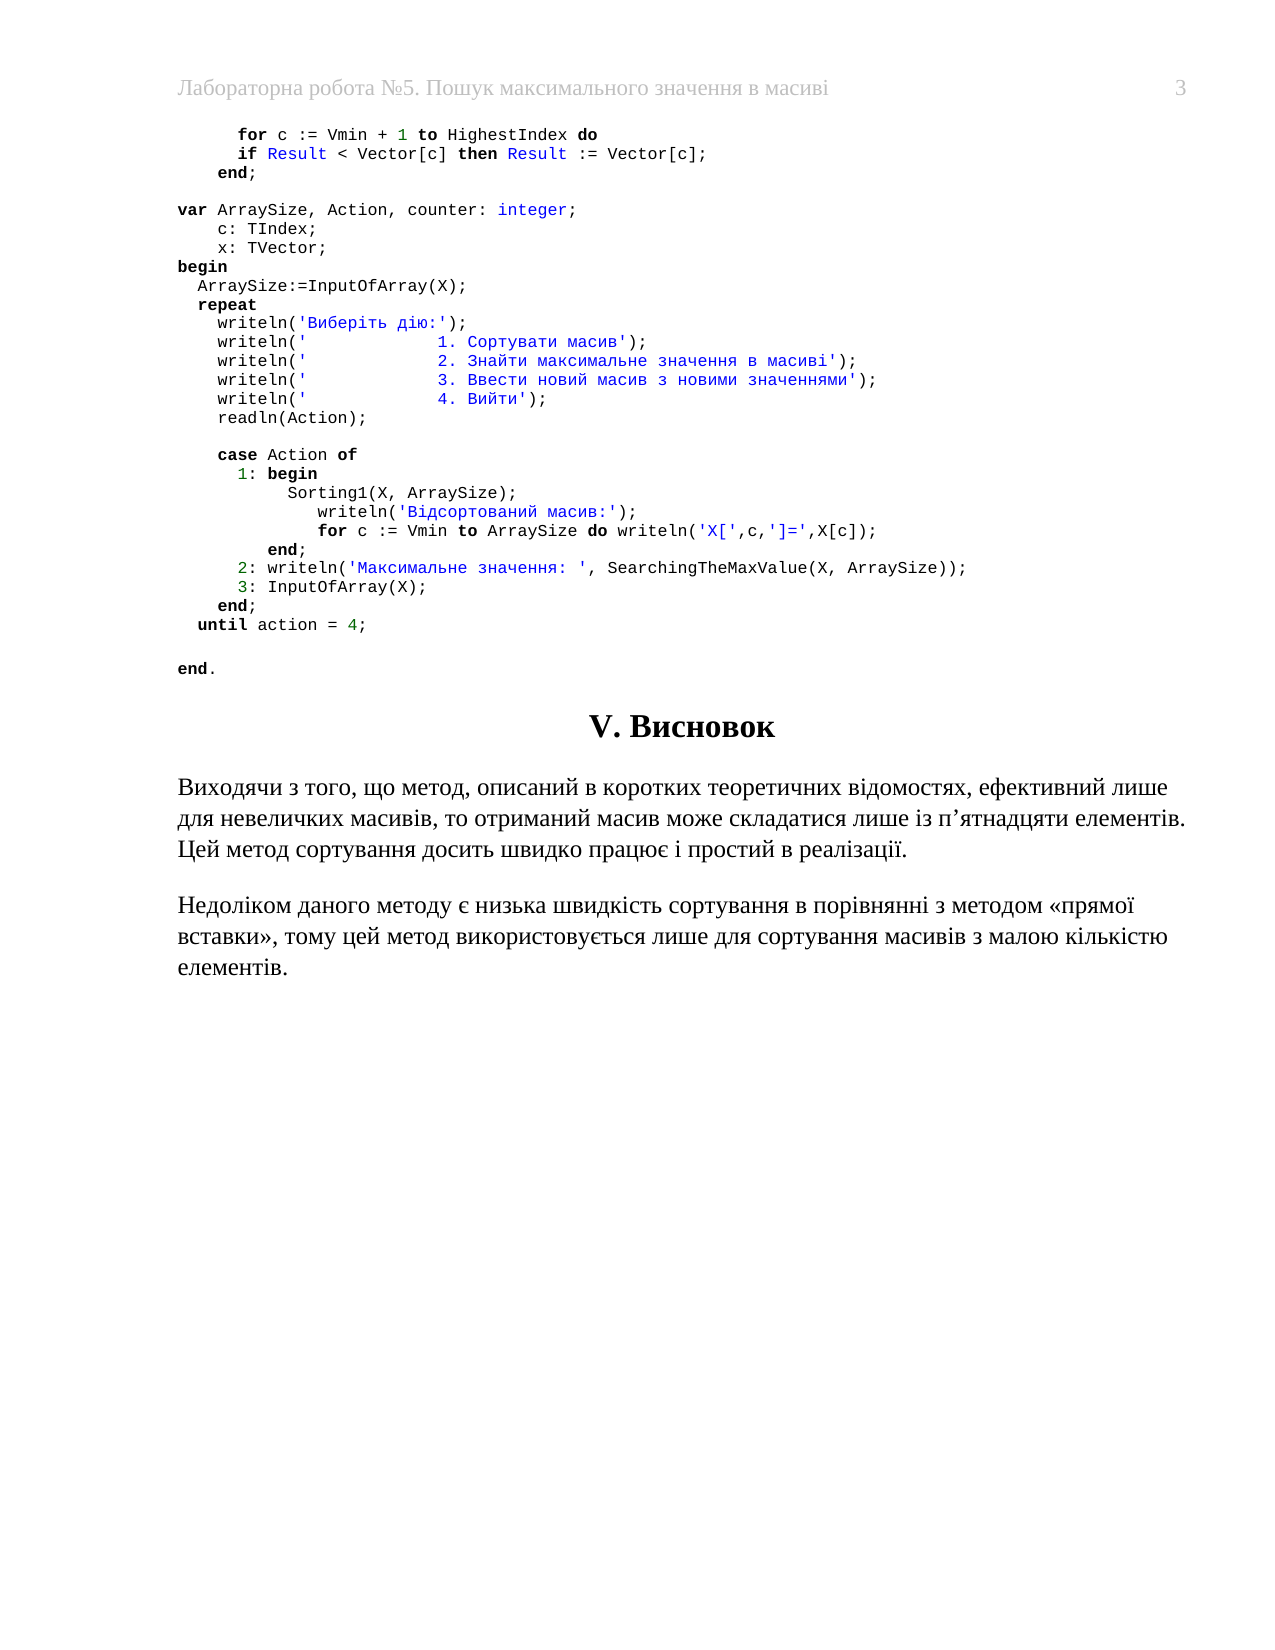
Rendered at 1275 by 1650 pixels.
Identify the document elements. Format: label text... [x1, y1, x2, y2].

text for c := Vmin to ArraySize do writeln('X[',c,']=',X[c]); [177, 522, 1186, 541]
text repeat [177, 296, 1186, 315]
text 2: writeln('Максимальне значення: ', SearchingTheMaxValue(X, ArraySize)); [177, 560, 1186, 579]
text ArraySize:=InputOfArray(X); [177, 277, 1186, 296]
text V. Висновок [177, 706, 1186, 744]
text writeln(' 2. Знайти максимальне значення в масивi'); [177, 353, 1186, 372]
text Sorting1(X, ArraySize); [177, 485, 1186, 503]
text readln(Action); [177, 409, 1186, 428]
text Недоліком даного методу є низька швидкість сортування в порівнянні з методом «прямої вставки», тому цей метод використовується лише для сортування масивів з малою кількістю елементів. [177, 890, 1186, 981]
text x: TVector; [177, 239, 1186, 258]
text writeln('Виберiть дiю:'); [177, 315, 1186, 334]
text end. [177, 661, 1186, 679]
text writeln(' 4. Вийти'); [177, 390, 1186, 409]
text var ArraySize, Action, counter: integer; [177, 202, 1186, 221]
text writeln(' 3. Ввести новий масив з новими значеннями'); [177, 372, 1186, 390]
text if Result < Vector[c] then Result := Vector[c]; [177, 145, 1186, 164]
text end; [177, 164, 1186, 183]
text begin [177, 258, 1186, 277]
text case Action of [177, 447, 1186, 466]
text until action = 4; [177, 617, 1186, 636]
text end; [177, 541, 1186, 560]
text end; [177, 598, 1186, 617]
text for c := Vmin + 1 to HighestIndex do [177, 126, 1186, 145]
text Виходячи з того, що метод, описаний в коротких теоретичних відомостях, ефективний лише для невеличких масивів, то отриманий масив може складатися лише із п’ятнадцяти елементів. Цей метод сортування досить швидко працює і простий в реалізації. [177, 772, 1186, 863]
text 3: InputOfArray(X); [177, 579, 1186, 598]
text c: TIndex; [177, 221, 1186, 239]
text writeln(' 1. Сортувати масив'); [177, 334, 1186, 353]
text 1: begin [177, 466, 1186, 485]
text writeln('Відсортований масив:'); [177, 503, 1186, 522]
